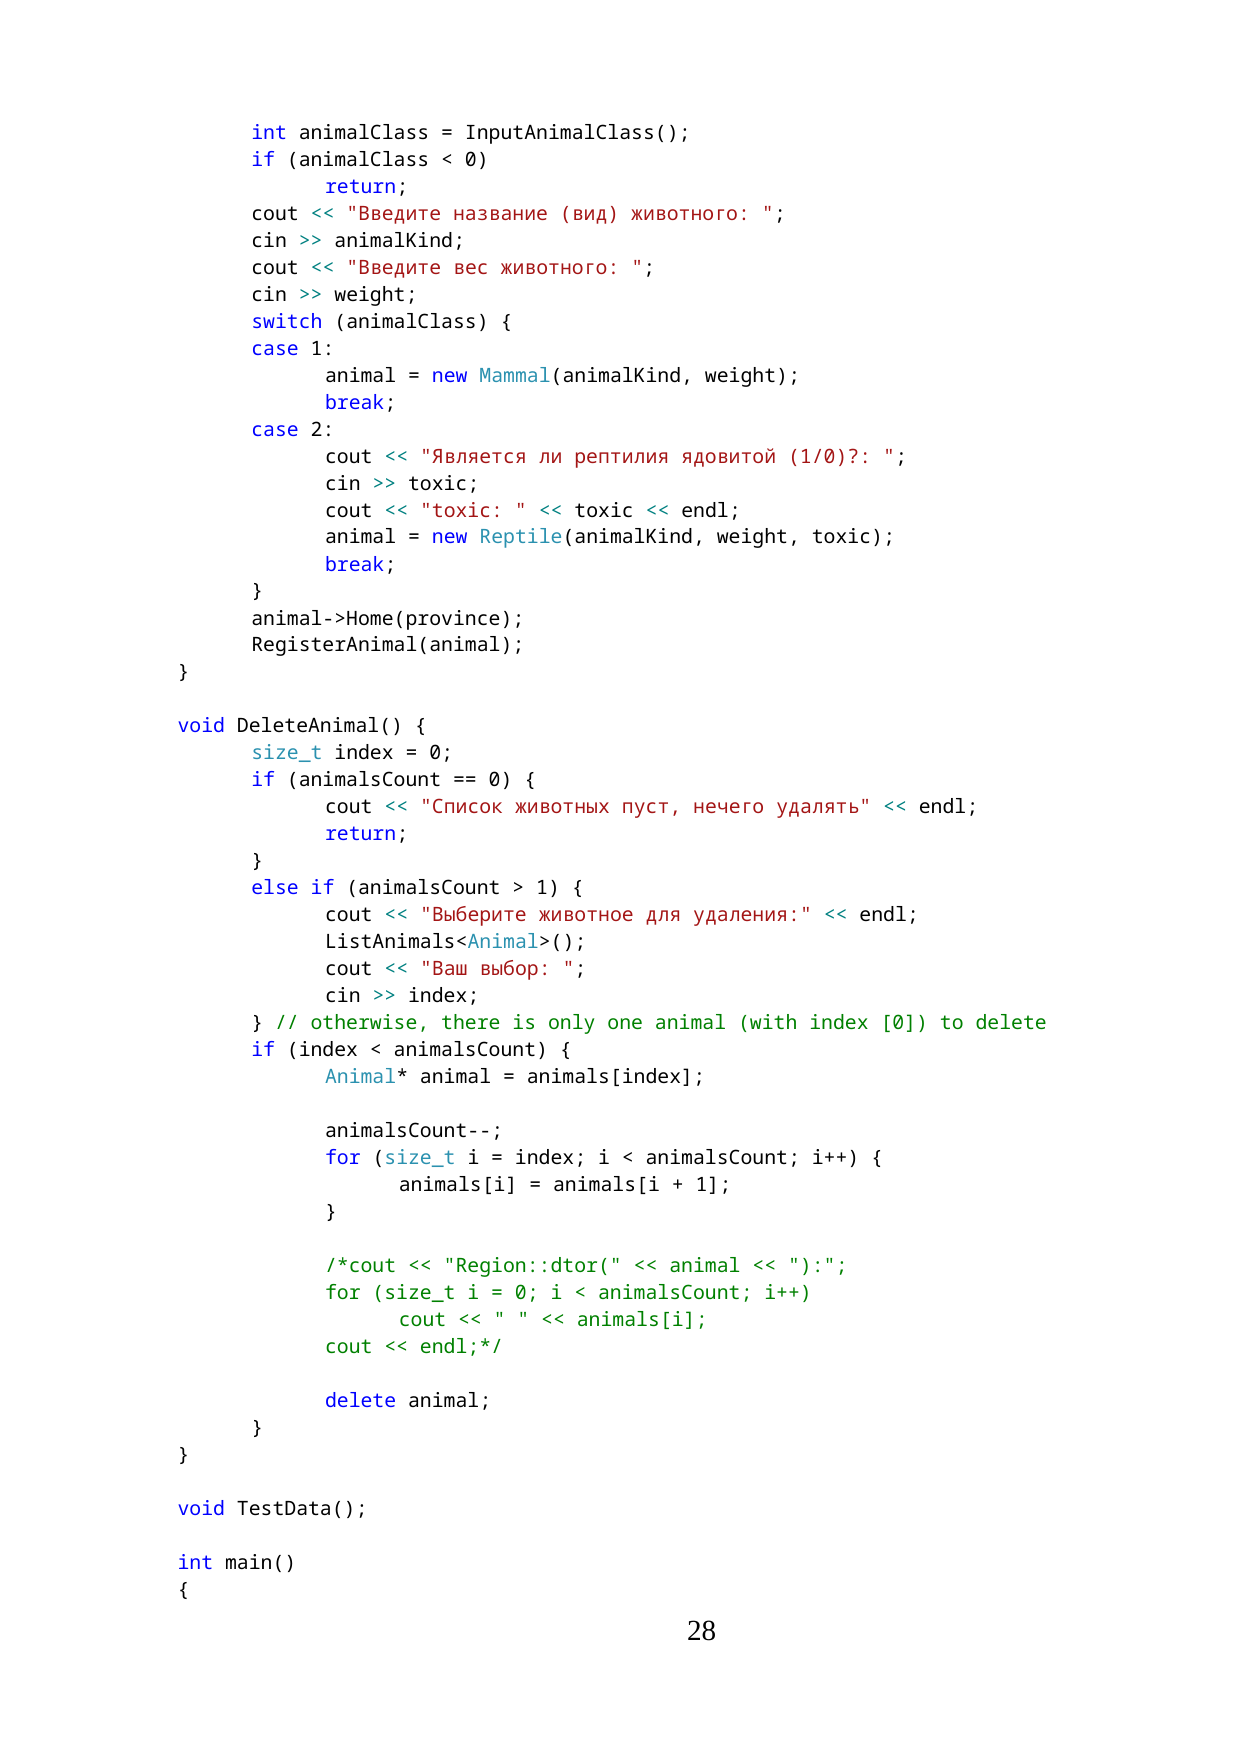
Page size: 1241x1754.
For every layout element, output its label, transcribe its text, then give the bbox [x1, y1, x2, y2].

text break; [177, 388, 1152, 415]
text animals[i] = animals[i + 1]; [177, 1170, 1152, 1197]
text } [177, 1440, 1152, 1467]
text case 1: [177, 334, 1152, 361]
text else if (animalsCount > 1) { [177, 873, 1152, 901]
text } [177, 577, 1152, 604]
text cout << "Введите вес животного: "; [177, 253, 1152, 280]
text if (index < animalsCount) { [177, 1035, 1152, 1062]
text animal = new Reptile(animalKind, weight, toxic); [177, 523, 1152, 550]
text if (animalClass < 0) [177, 145, 1152, 172]
text cout << "toxic: " << toxic << endl; [177, 496, 1152, 523]
text cout << "Выберите животное для удаления:" << endl; [177, 901, 1152, 927]
text /*cout << "Region::dtor(" << animal << "):"; [177, 1251, 1152, 1278]
text cout << "Введите название (вид) животного: "; [177, 199, 1152, 226]
text switch (animalClass) { [177, 307, 1152, 334]
text cin >> toxic; [177, 469, 1152, 496]
text return; [177, 172, 1152, 199]
text animal = new Mammal(animalKind, weight); [177, 361, 1152, 388]
text } [177, 1197, 1152, 1224]
text size_t index = 0; [177, 739, 1152, 766]
text cin >> index; [177, 981, 1152, 1008]
text cout << "Ваш выбор: "; [177, 954, 1152, 981]
text if (animalsCount == 0) { [177, 766, 1152, 793]
text for (size_t i = 0; i < animalsCount; i++) [177, 1278, 1152, 1305]
text RegisterAnimal(animal); [177, 631, 1152, 658]
text void DeleteAnimal() { [177, 712, 1152, 739]
text ListAnimals<Animal>(); [177, 927, 1152, 954]
text void TestData(); [177, 1494, 1152, 1521]
text break; [177, 550, 1152, 577]
text return; [177, 819, 1152, 847]
text Animal* animal = animals[index]; [177, 1062, 1152, 1089]
text cout << "Является ли рептилия ядовитой (1/0)?: "; [177, 442, 1152, 469]
text for (size_t i = index; i < animalsCount; i++) { [177, 1143, 1152, 1170]
text int animalClass = InputAnimalClass(); [177, 118, 1152, 145]
text delete animal; [177, 1386, 1152, 1413]
text cin >> animalKind; [177, 226, 1152, 253]
text case 2: [177, 415, 1152, 442]
text cout << "Список животных пуст, нечего удалять" << endl; [177, 793, 1152, 819]
text } [177, 847, 1152, 873]
text } [177, 1413, 1152, 1440]
text animal->Home(province); [177, 604, 1152, 631]
text cout << endl;*/ [177, 1332, 1152, 1359]
text } // otherwise, there is only one animal (with index [0]) to delete [177, 1008, 1152, 1035]
text animalsCount--; [177, 1116, 1152, 1143]
text cin >> weight; [177, 280, 1152, 307]
text { [177, 1575, 1152, 1602]
text } [177, 658, 1152, 685]
text cout << " " << animals[i]; [177, 1305, 1152, 1332]
text int main() [177, 1548, 1152, 1575]
